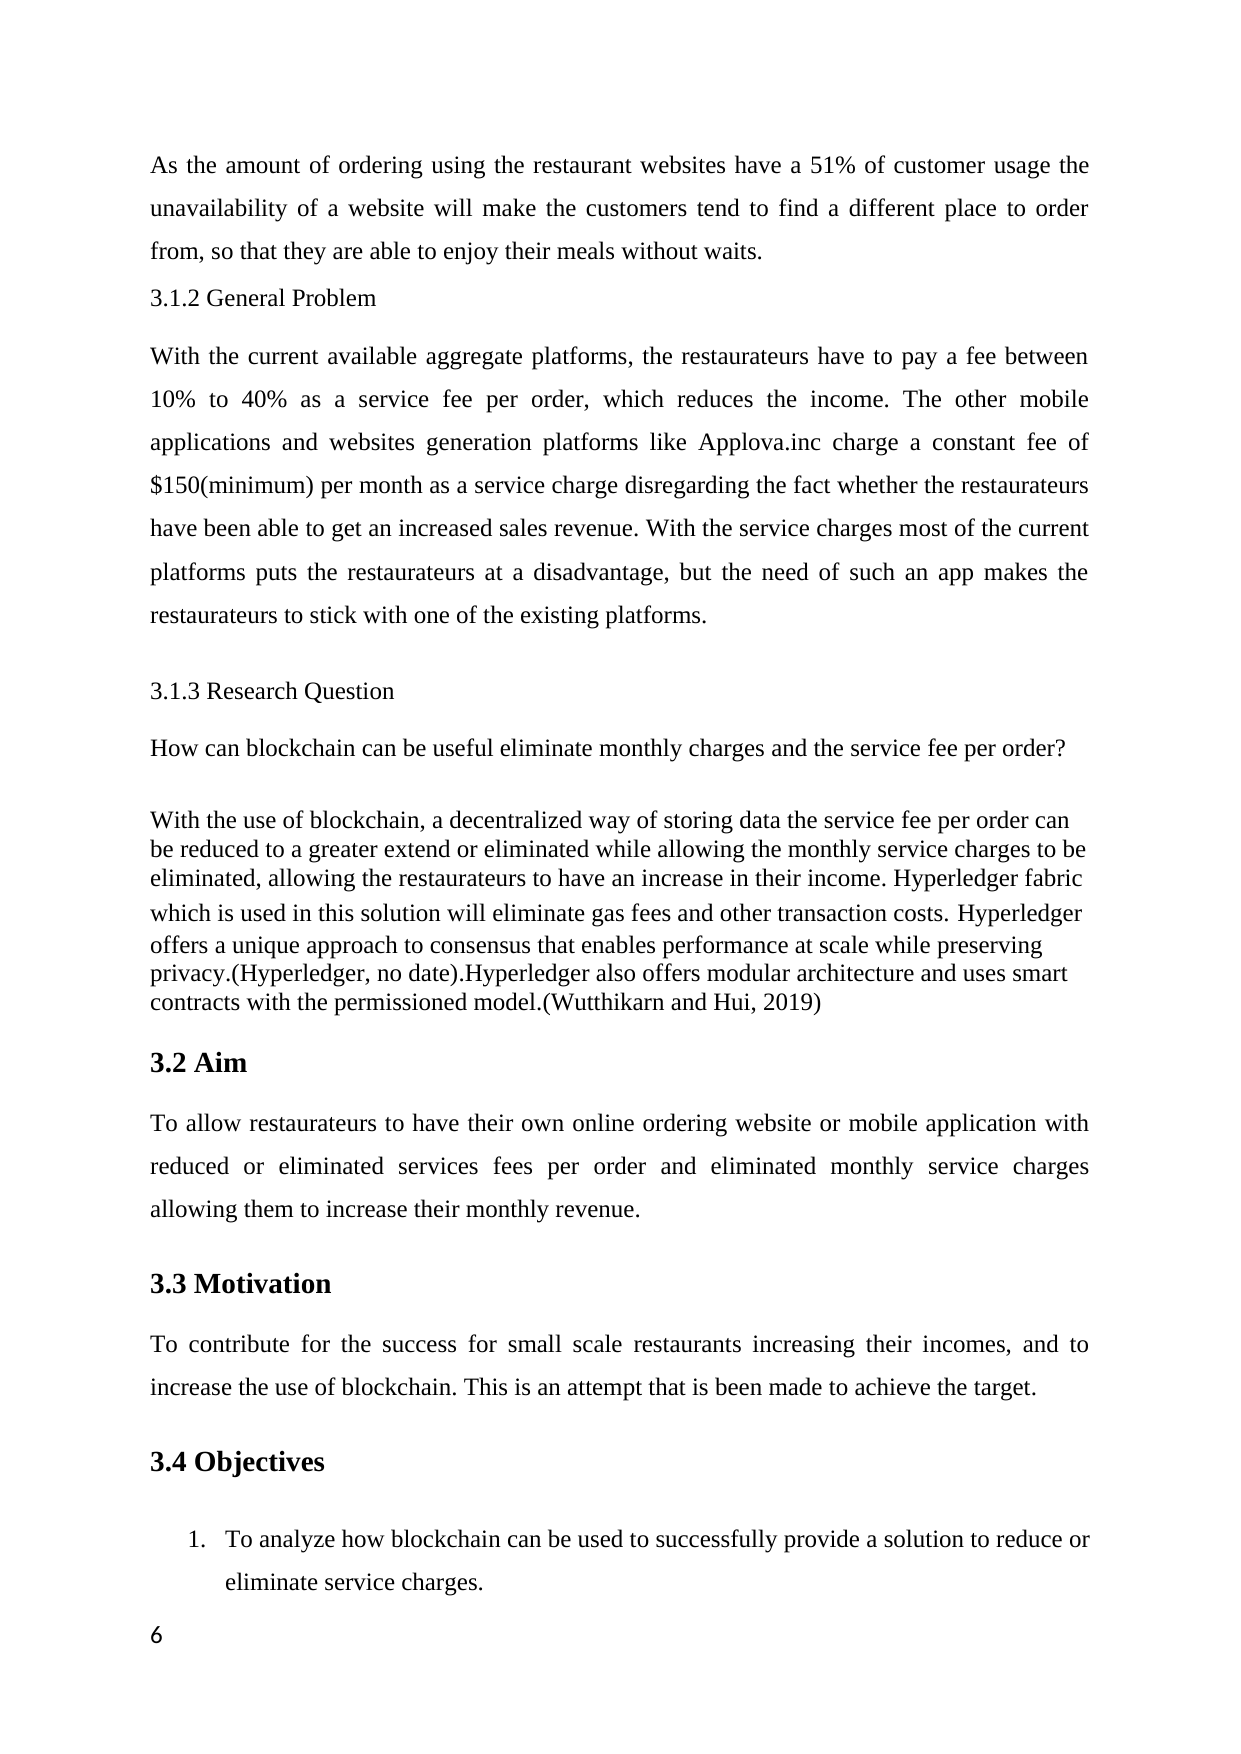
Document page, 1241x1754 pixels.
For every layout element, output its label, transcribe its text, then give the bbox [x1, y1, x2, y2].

subtitle 3.3 Motivation [150, 1266, 1090, 1300]
subtitle 3.4 Objectives [150, 1444, 1090, 1478]
subtitle 3.1.3 Research Question [150, 676, 1090, 704]
text As the amount of ordering using the restaurant websites have a 51% of customer usage the unavailability of a website will make the customers tend to find a different place to order from, so that they are able to enjoy their meals without waits. [150, 150, 1090, 265]
text How can blockchain can be useful eliminate monthly charges and the service fee per order? [150, 733, 1090, 762]
subtitle 3.1.2 General Problem [150, 283, 1090, 312]
text To allow restaurateurs to have their own online ordering website or mobile application with reduced or eliminated services fees per order and eliminated monthly service charges allowing them to increase their monthly revenue. [150, 1108, 1090, 1223]
subtitle 3.2 Aim [150, 1045, 1090, 1079]
text To contribute for the success for small scale restaurants increasing their incomes, and to increase the use of blockchain. This is an attempt that is been made to achieve the target. [150, 1329, 1090, 1401]
text With the current available aggregate platforms, the restaurateurs have to pay a fee between 10% to 40% as a service fee per order, which reduces the income. The other mobile applications and websites generation platforms like Applova.inc charge a constant fee of $150(minimum) per month as a service charge disregarding the fact whether the restaurateurs have been able to get an increased sales revenue. With the service charges most of the current platforms puts the restaurateurs at a disadvantage, but the need of such an app makes the restaurateurs to stick with one of the existing platforms. [150, 341, 1090, 628]
list To analyze how blockchain can be used to successfully provide a solution to reduce or eliminate service charges. [187, 1524, 1090, 1596]
text With the use of blockchain, a decentralized way of storing data the service fee per order can be reduced to a greater extend or eliminated while allowing the monthly service charges to be eliminated, allowing the restaurateurs to have an increase in their income. Hyperledger fabric which is used in this solution will eliminate gas fees and other transaction costs. Hyperledger offers a unique approach to consensus that enables performance at scale while preserving privacy.(Hyperledger, no date).Hyperledger also offers modular architecture and uses smart contracts with the permissioned model.(Wutthikarn and Hui, 2019) [150, 805, 1090, 1016]
